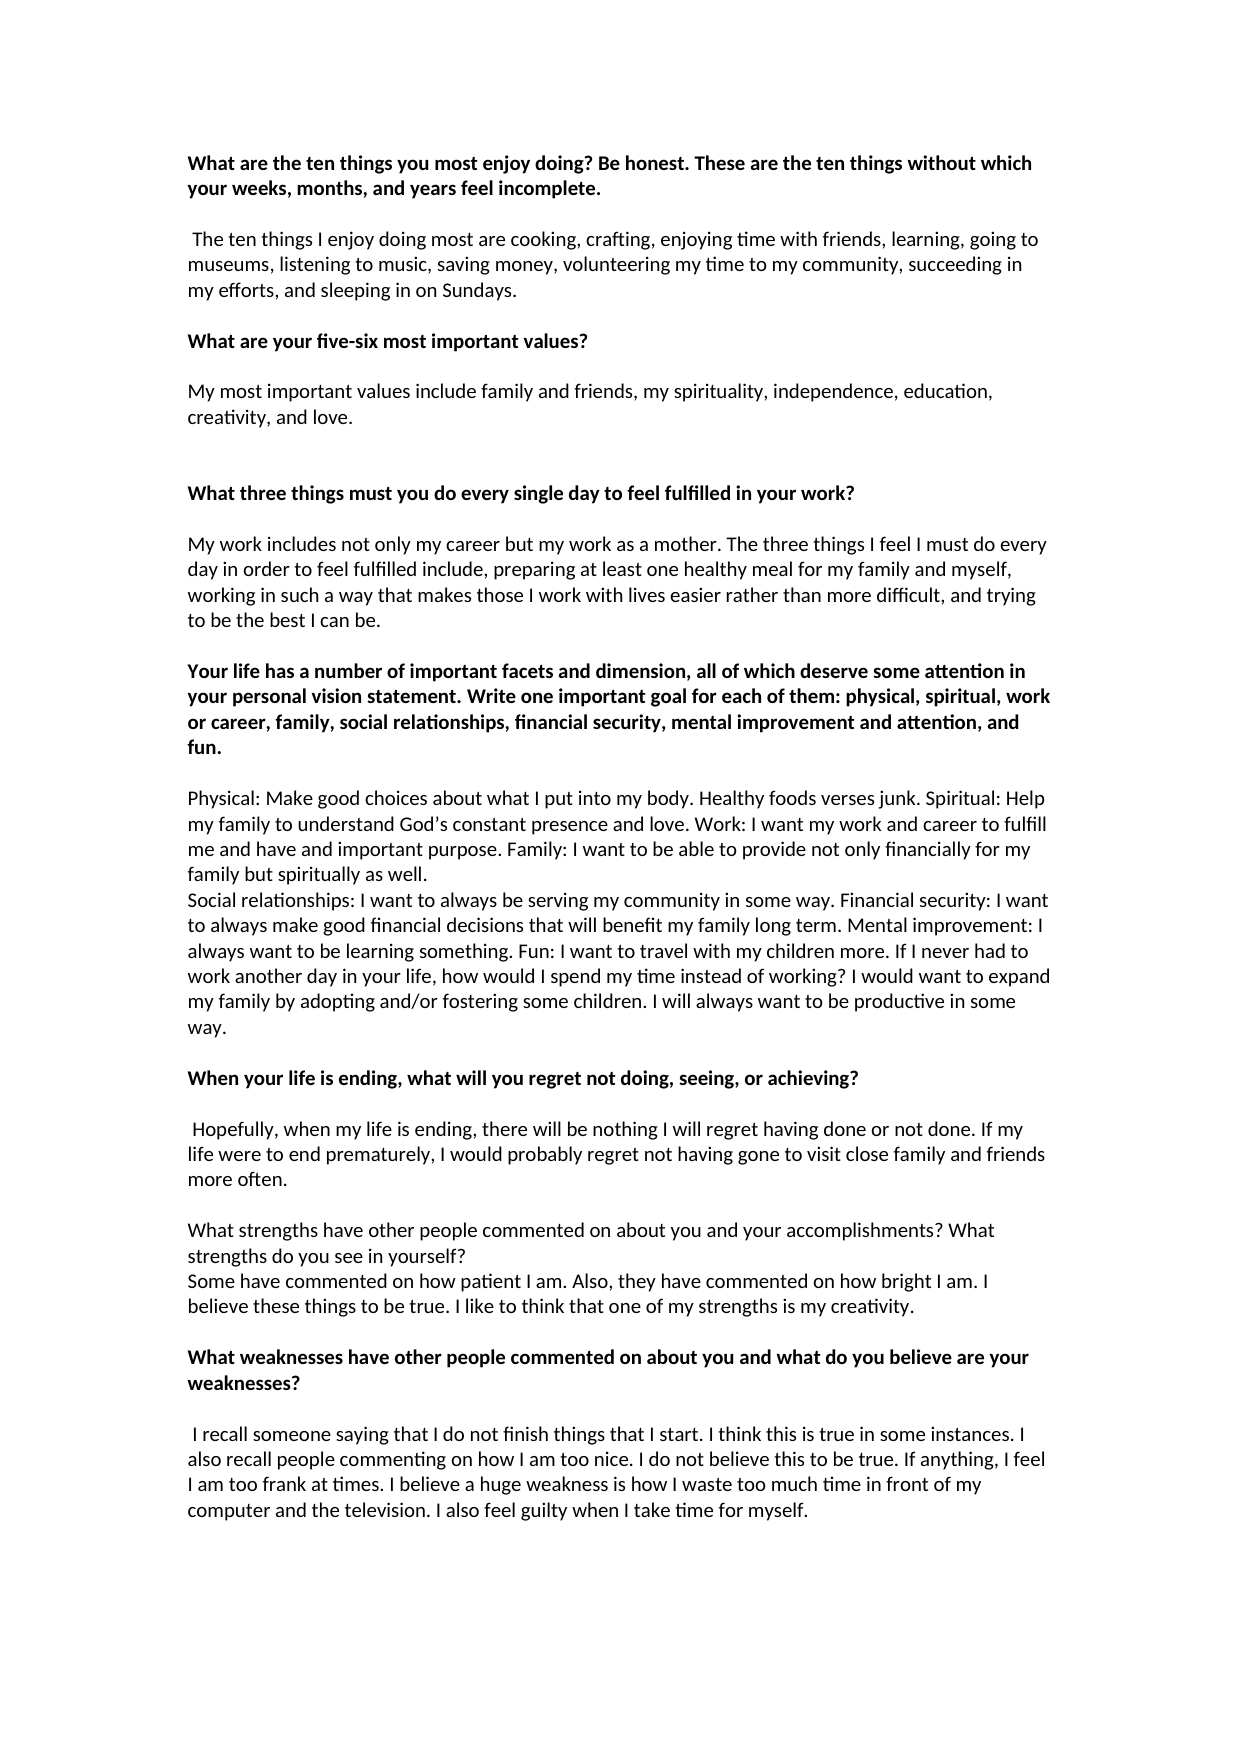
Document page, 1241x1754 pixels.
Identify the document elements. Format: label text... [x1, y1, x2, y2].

text Your life has a number of important facets and dimension, all of which deserve some attention in your personal vision statement. Write one important goal for each of them: physical, spiritual, work or career, family, social relationships, financial security, mental improvement and attention, and fun. [187, 658, 1053, 760]
text What strengths have other people commented on about you and your accomplishments? What strengths do you see in yourself? [187, 1217, 1053, 1268]
text What are the ten things you most enjoy doing? Be honest. These are the ten things without which your weeks, months, and years feel incomplete. [187, 150, 1053, 201]
text Some have commented on how patient I am. Also, they have commented on how bright I am. I believe these things to be true. I like to think that one of my strengths is my creativity. [187, 1268, 1053, 1319]
text My work includes not only my career but my work as a mother. The three things I feel I must do every day in order to feel fulfilled include, preparing at least one healthy meal for my family and myself, working in such a way that makes those I work with lives easier rather than more difficult, and trying to be the best I can be. [187, 531, 1053, 633]
text What weaknesses have other people commented on about you and what do you believe are your weaknesses? [187, 1344, 1053, 1395]
text Social relationships: I want to always be serving my community in some way. Financial security: I want to always make good financial decisions that will benefit my family long term. Mental improvement: I always want to be learning something. Fun: I want to travel with my children more. If I never had to work another day in your life, how would I spend my time instead of working? I would want to expand my family by adopting and/or fostering some children. I will always want to be productive in some way. [187, 887, 1053, 1039]
text The ten things I enjoy doing most are cooking, crafting, enjoying time with friends, learning, going to museums, listening to music, saving money, volunteering my time to my community, succeeding in my efforts, and sleeping in on Sundays. [187, 226, 1053, 302]
text I recall someone saying that I do not finish things that I start. I think this is true in some instances. I also recall people commenting on how I am too nice. I do not believe this to be true. If anything, I feel I am too frank at times. I believe a huge weakness is how I waste too much time in front of my computer and the television. I also feel guilty when I take time for myself. [187, 1421, 1053, 1522]
text What three things must you do every single day to feel fulfilled in your work? [187, 480, 1053, 506]
text Physical: Make good choices about what I put into my body. Healthy foods verses junk. Spiritual: Help my family to understand God’s constant presence and love. Work: I want my work and career to fulfill me and have and important purpose. Family: I want to be able to provide not only financially for my family but spiritually as well. [187, 785, 1053, 887]
text What are your five-six most important values? [187, 328, 1053, 353]
text Hopefully, when my life is ending, there will be nothing I will regret having done or not done. If my life were to end prematurely, I would probably regret not having gone to visit close family and friends more often. [187, 1116, 1053, 1192]
text My most important values include family and friends, my spirituality, independence, education, creativity, and love. [187, 379, 1053, 429]
text When your life is ending, what will you regret not doing, seeing, or achieving? [187, 1065, 1053, 1090]
